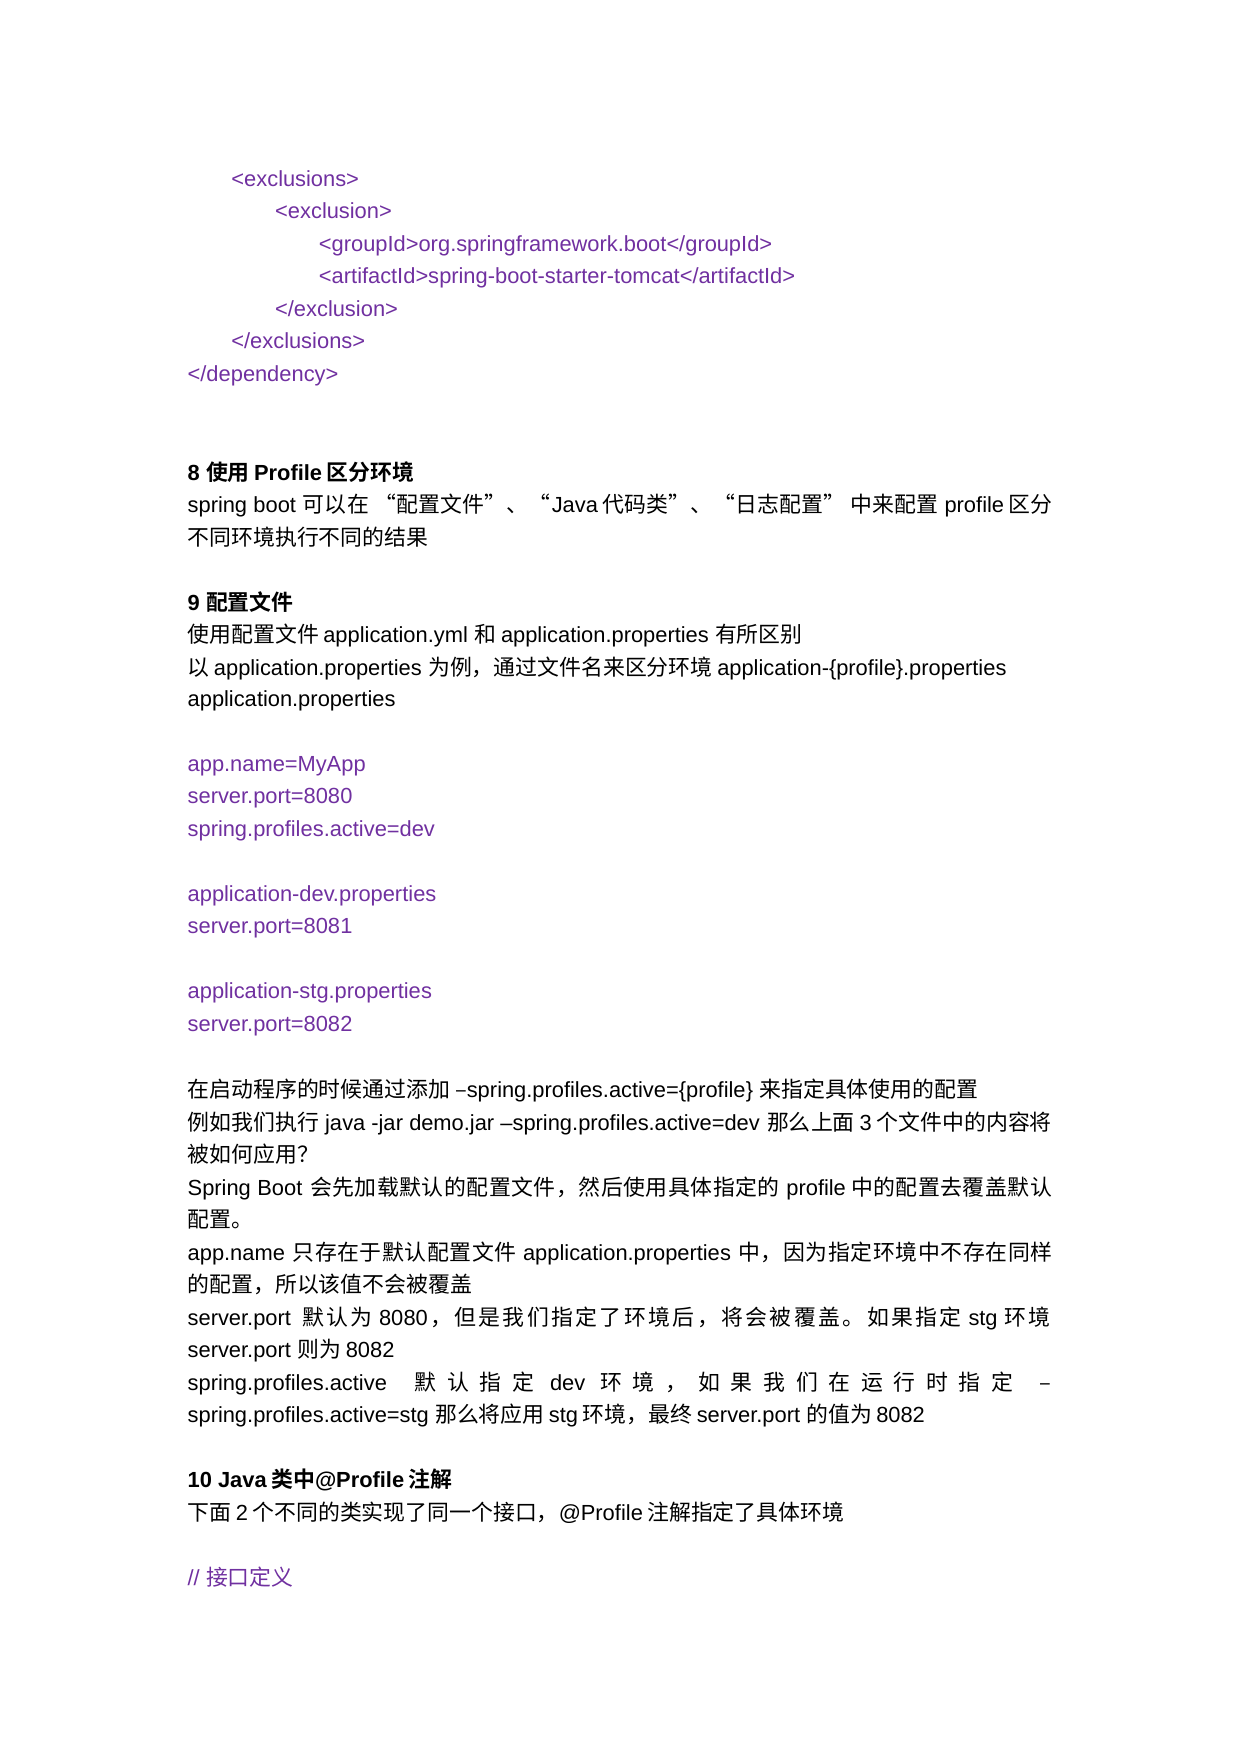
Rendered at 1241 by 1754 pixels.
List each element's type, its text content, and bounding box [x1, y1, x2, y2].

list 以application.properties 为例，通过文件名来区分环境 application-{profile}.properties [187, 649, 1053, 682]
list <exclusions> [187, 162, 1053, 194]
list spring.profiles.active=dev [187, 812, 1053, 844]
list app.name=MyApp [187, 747, 1053, 779]
list 10 Java类中@Profile注解 [187, 1462, 1053, 1494]
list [187, 227, 1053, 259]
list application-dev.properties [187, 877, 1053, 909]
list 8 使用Profile区分环境 [187, 454, 1053, 487]
list server.port=8080 [187, 779, 1053, 812]
list <exclusion> [187, 194, 1053, 227]
list server.port 默认为8080，但是我们指定了环境后，将会被覆盖。如果指定stg环境，server.port 则为 8082 [187, 1299, 1053, 1364]
list spring.profiles.active 默认指定dev环境，如果我们在运行时指定 –spring.profiles.active=stg 那么将应用stg环境，最终 server.port 的值为8082 [187, 1364, 1053, 1429]
list 使用配置文件application.yml 和 application.properties 有所区别 [187, 617, 1053, 649]
list </exclusion> [187, 292, 1053, 324]
list app.name 只存在于默认配置文件 application.properties 中，因为指定环境中不存在同样的配置，所以该值不会被覆盖 [187, 1234, 1053, 1299]
list spring boot 可以在 “配置文件”、“Java代码类”、“日志配置” 中来配置profile区分不同环境执行不同的结果 [187, 487, 1053, 552]
list </dependency> [187, 357, 1053, 389]
list server.port=8082 [187, 1007, 1053, 1039]
list Spring Boot 会先加载默认的配置文件，然后使用具体指定的profile中的配置去覆盖默认配置。 [187, 1169, 1053, 1234]
list // 接口定义 [187, 1559, 1053, 1592]
list 在启动程序的时候通过添加 –spring.profiles.active={profile} 来指定具体使用的配置 [187, 1072, 1053, 1104]
list server.port=8081 [187, 909, 1053, 942]
list 例如我们执行 java -jar demo.jar –spring.profiles.active=dev 那么上面3个文件中的内容将被如何应用？ [187, 1104, 1053, 1169]
list </exclusions> [187, 324, 1053, 357]
list 9 配置文件 [187, 584, 1053, 617]
list 下面2个不同的类实现了同一个接口，@Profile注解指定了具体环境 [187, 1494, 1053, 1527]
list application.properties [187, 682, 1053, 714]
list application-stg.properties [187, 974, 1053, 1007]
list <artifactId>spring-boot-starter-tomcat</artifactId> [187, 259, 1053, 292]
